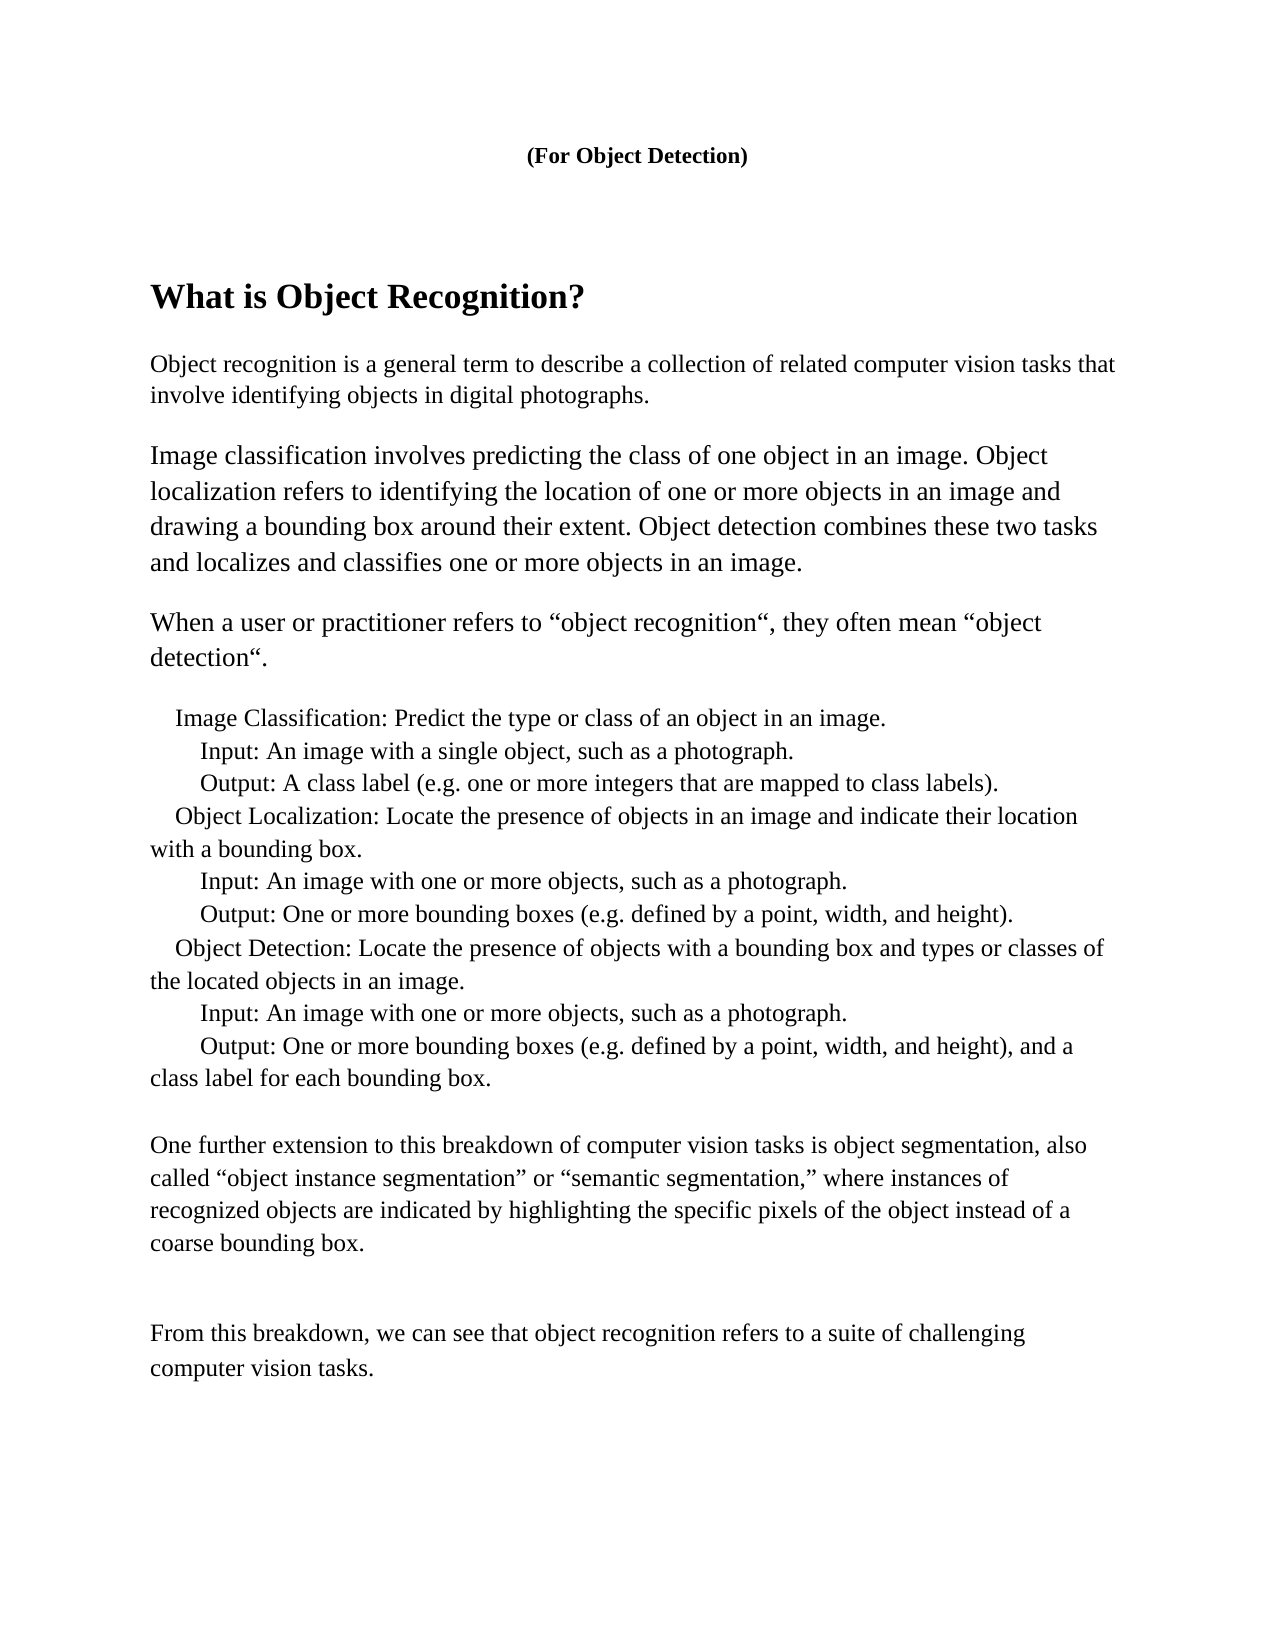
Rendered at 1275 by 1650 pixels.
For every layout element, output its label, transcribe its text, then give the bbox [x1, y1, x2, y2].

text From this breakdown, we can see that object recognition refers to a suite of challenging computer vision tasks. [150, 1318, 1027, 1381]
text Image Classification: Predict the type or class of an object in an image. [175, 703, 1139, 732]
text Output: One or more bounding boxes (e.g. defined by a point, width, and height). [200, 899, 1139, 928]
text recognized objects are indicated by highlighting the specific pixels of the object instead of a coarse bounding box. [150, 1195, 1073, 1256]
text Object Localization: Locate the presence of objects in an image and indicate their location with a bounding box. [150, 801, 1080, 862]
text When a user or practitioner refers to “object recognition“, they often mean “object detection“. [150, 606, 1045, 673]
text Input: An image with a single object, such as a photograph. [200, 736, 1139, 764]
text Output: A class label (e.g. one or more integers that are mapped to class labels). [200, 768, 1139, 797]
subtitle Image classification involves predicting the class of one object in an image. Object localization refers to identifying the location of one or more objects in an image and drawing a bounding box around their extent. Object detection combines these two tasks and localizes and classifies one or more objects in an image. [150, 439, 1101, 577]
text Object Detection: Locate the presence of objects with a bounding box and types or classes of the located objects in an image. [150, 933, 1107, 994]
text Object recognition is a general term to describe a collection of related computer vision tasks that involve identifying objects in digital photographs. [150, 349, 1118, 409]
text Input: An image with one or more objects, such as a photograph. [200, 866, 1139, 895]
text One further extension to this breakdown of computer vision tasks is object segmentation, also called “object instance segmentation” or “semantic segmentation,” where instances of [150, 1130, 1089, 1191]
text What is Object Recognition? [150, 275, 1139, 316]
text Input: An image with one or more objects, such as a photograph. [200, 998, 1139, 1027]
text Output: One or more bounding boxes (e.g. defined by a point, width, and height), and a class label for each bounding box. [150, 1031, 1076, 1092]
text (For Object Detection) [336, 142, 939, 168]
